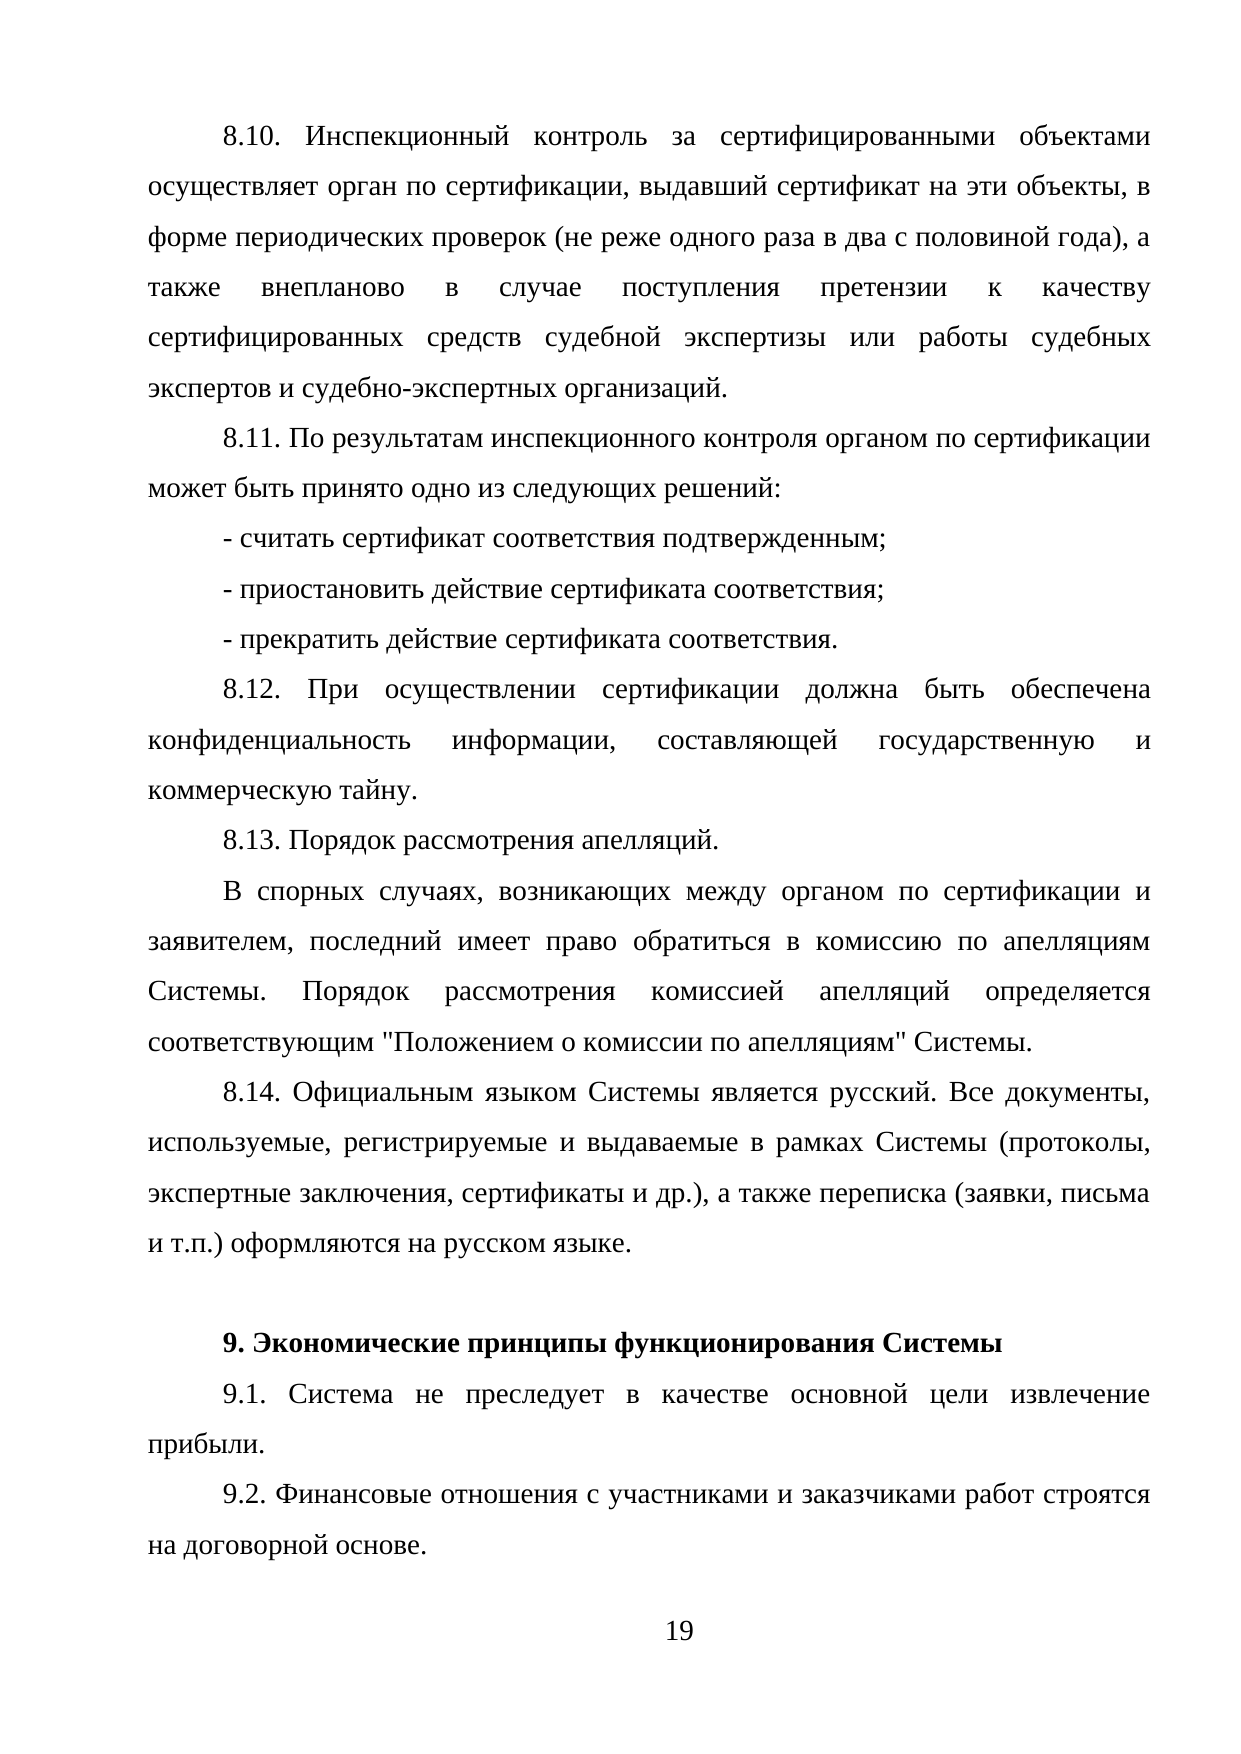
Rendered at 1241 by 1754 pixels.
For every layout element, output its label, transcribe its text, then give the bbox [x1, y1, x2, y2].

text - прекратить действие сертификата соответствия. [148, 621, 1152, 655]
text 9.1. Система не преследует в качестве основной цели извлечение прибыли. [148, 1376, 1152, 1460]
text 8.12. При осуществлении сертификации должна быть обеспечена конфиденциальность информации, составляющей государственную и коммерческую тайну. [148, 672, 1152, 806]
text 9.2. Финансовые отношения с участниками и заказчиками работ строятся на договорной основе. [148, 1477, 1152, 1560]
text 9. Экономические принципы функционирования Системы [148, 1326, 1152, 1359]
text 8.13. Порядок рассмотрения апелляций. [148, 822, 1152, 856]
text - считать сертификат соответствия подтвержденным; [148, 521, 1152, 554]
text 8.11. По результатам инспекционного контроля органом по сертификации может быть принято одно из следующих решений: [148, 420, 1152, 504]
text 8.14. Официальным языком Системы является русский. Все документы, используемые, регистрируемые и выдаваемые в рамках Системы (протоколы, экспертные заключения, сертификаты и др.), а также переписка (заявки, письма и т.п.) оформляются на русском языке. [148, 1074, 1152, 1258]
text 8.10. Инспекционный контроль за сертифицированными объектами осуществляет орган по сертификации, выдавший сертификат на эти объекты, в форме периодических проверок (не реже одного раза в два с половиной года), а также внепланово в случае поступления претензии к качеству сертифицированных средств судебной экспертизы или работы судебных экспертов и судебно-экспертных организаций. [148, 118, 1152, 403]
text В спорных случаях, возникающих между органом по сертификации и заявителем, последний имеет право обратиться в комиссию по апелляциям Системы. Порядок рассмотрения комиссией апелляций определяется соответствующим "Положением о комиссии по апелляциям" Системы. [148, 873, 1152, 1057]
text - приостановить действие сертификата соответствия; [148, 571, 1152, 604]
